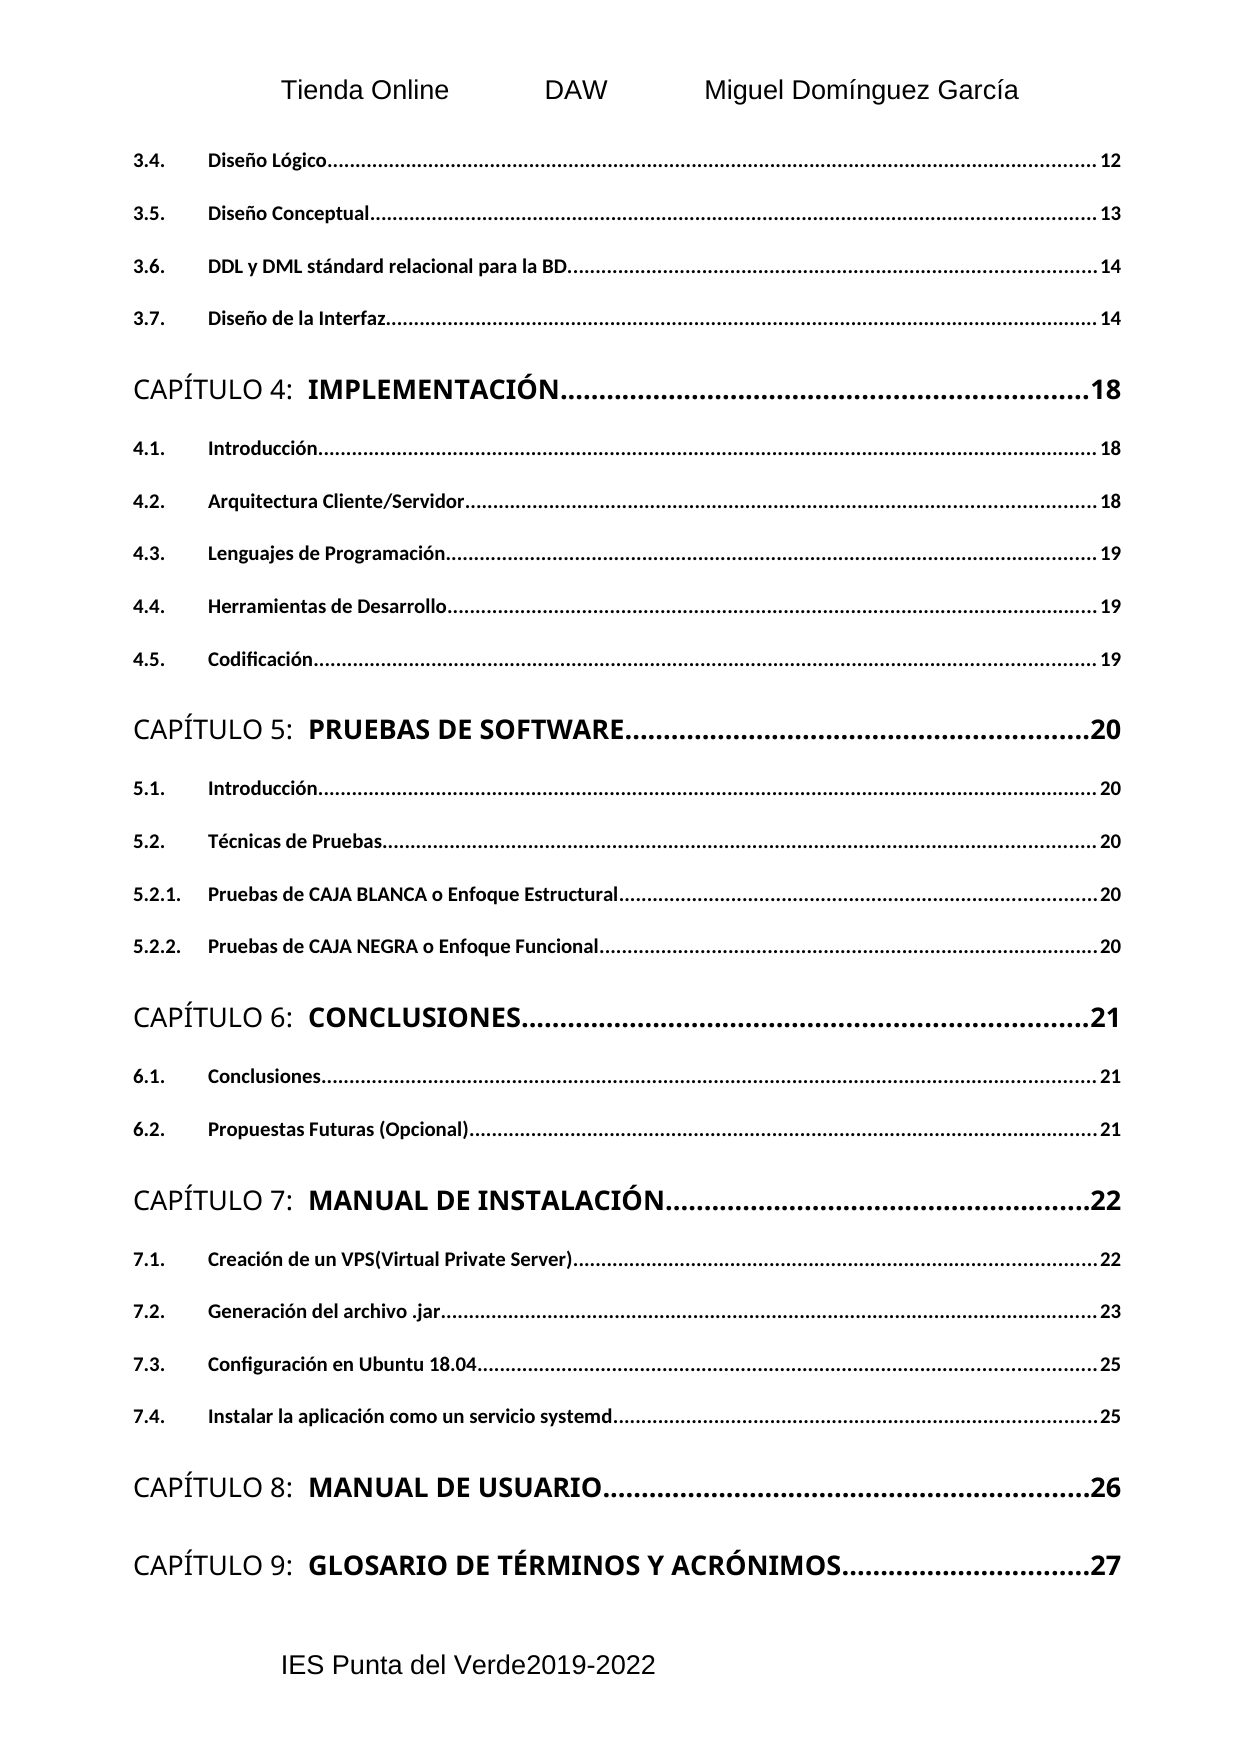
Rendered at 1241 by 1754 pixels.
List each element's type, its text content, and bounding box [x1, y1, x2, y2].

text Capítulo 8: MANUAL DE USUARIO 26 [133, 1469, 1122, 1506]
text 5.2.2. Pruebas de CAJA NEGRA o Enfoque Funcional 20 [133, 933, 1122, 959]
text 7.4. Instalar la aplicación como un servicio systemd 25 [133, 1404, 1122, 1429]
text 5.2.1. Pruebas de CAJA BLANCA o Enfoque Estructural 20 [133, 881, 1122, 906]
text Capítulo 9: GLOSARIO DE TÉRMINOS Y ACRÓNIMOS 27 [133, 1546, 1122, 1583]
text Capítulo 4: IMPLEMENTACIÓN 18 [133, 371, 1122, 407]
text 7.3. Configuración en Ubuntu 18.04 25 [133, 1351, 1122, 1376]
text 4.3. Lenguajes de Programación 19 [133, 541, 1122, 566]
text 7.1. Creación de un VPS(Virtual Private Server) 22 [133, 1246, 1122, 1271]
text 3.5. Diseño Conceptual 13 [133, 200, 1122, 226]
text 5.2. Técnicas de Pruebas 20 [133, 828, 1122, 854]
text 6.2. Propuestas Futuras (Opcional) 21 [133, 1116, 1122, 1141]
text 5.1. Introducción 20 [133, 776, 1122, 801]
text 3.6. DDL y DML stándard relacional para la BD. 14 [133, 253, 1122, 278]
text Capítulo 5: PRUEBAS DE SOFTWARE 20 [133, 711, 1122, 748]
text 4.1. Introducción 18 [133, 435, 1122, 461]
text 4.2. Arquitectura Cliente/Servidor 18 [133, 488, 1122, 513]
text 6.1. Conclusiones 21 [133, 1063, 1122, 1089]
text 3.7. Diseño de la Interfaz 14 [133, 305, 1122, 331]
text Capítulo 6: CONCLUSIONES 21 [133, 998, 1122, 1035]
text 3.4. Diseño Lógico 12 [133, 148, 1122, 173]
text Capítulo 7: MANUAL DE INSTALACIÓN 22 [133, 1181, 1122, 1218]
text 4.5. Codificación 19 [133, 646, 1122, 671]
text 7.2. Generación del archivo .jar 23 [133, 1298, 1122, 1324]
text 4.4. Herramientas de Desarrollo 19 [133, 593, 1122, 618]
